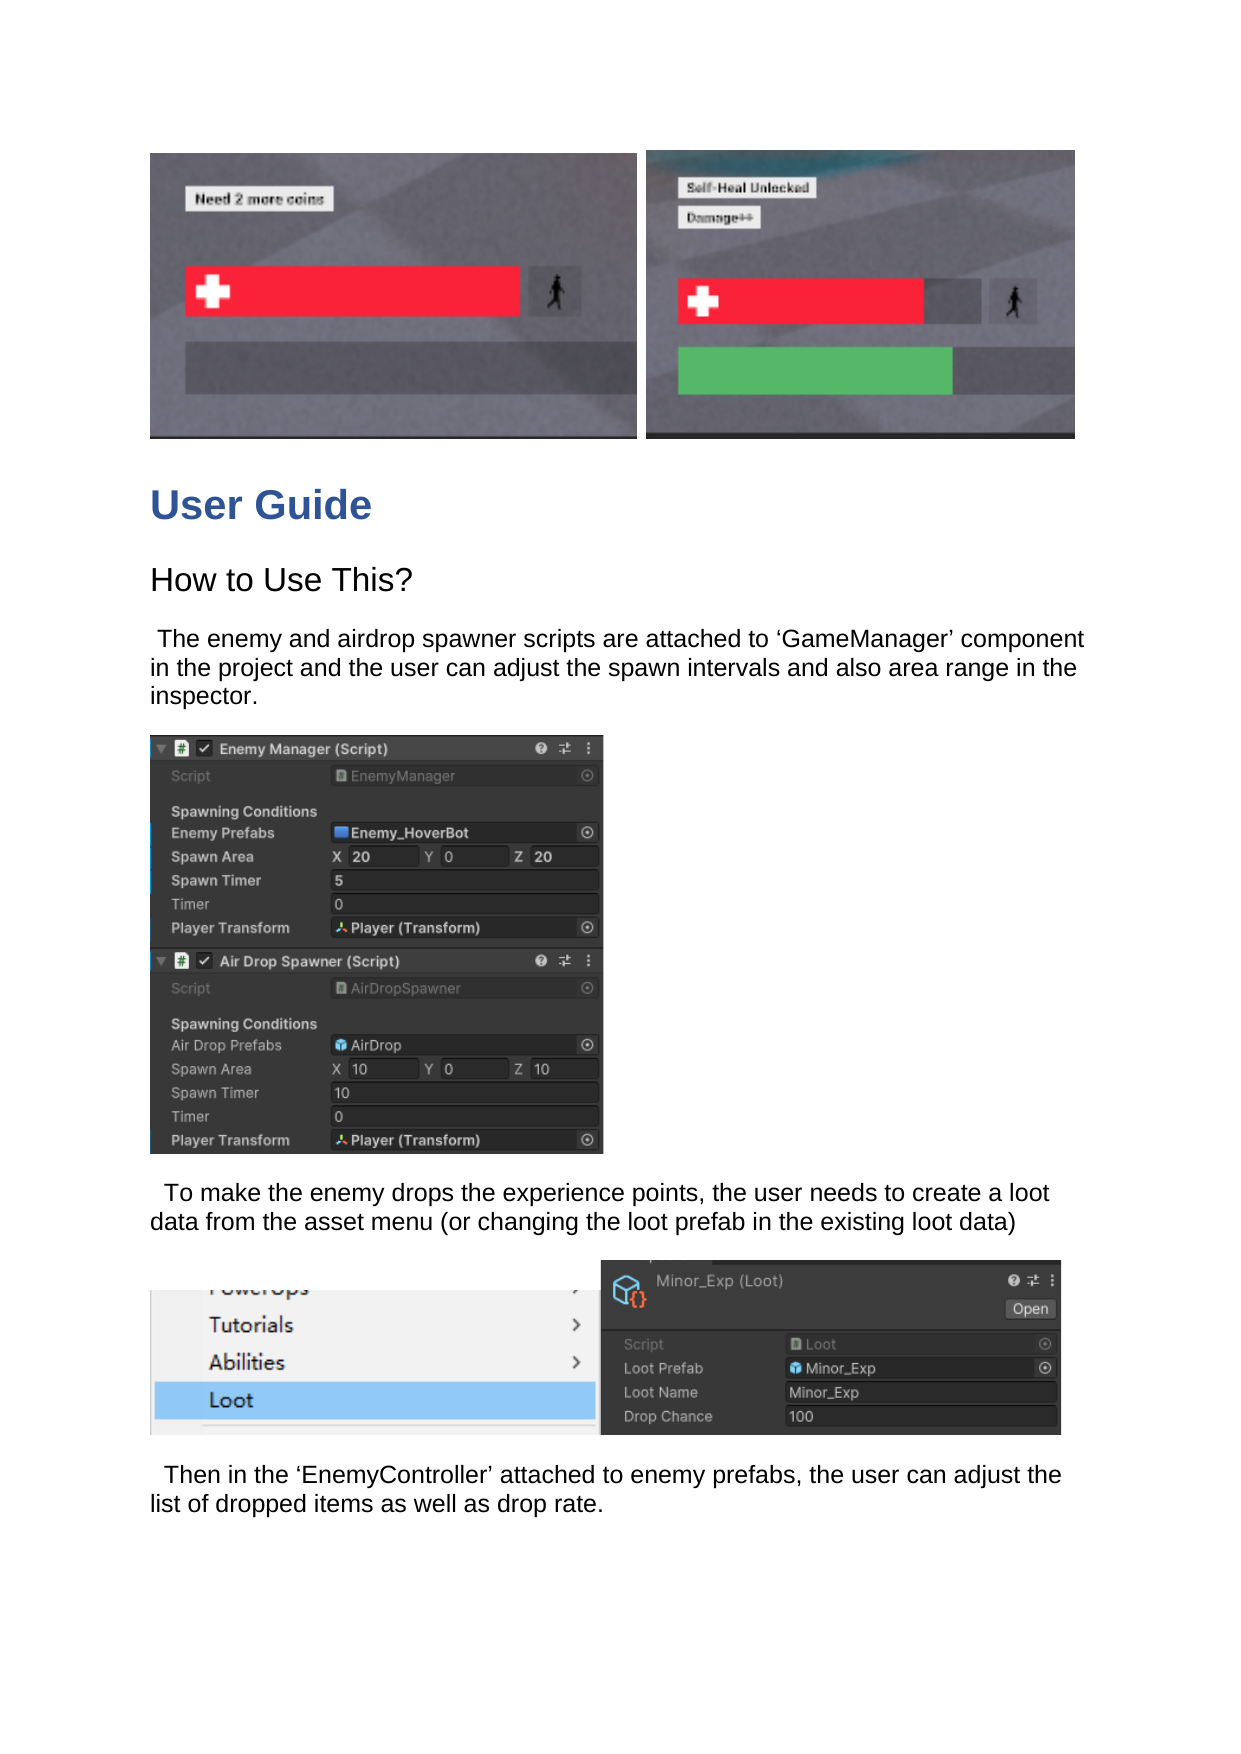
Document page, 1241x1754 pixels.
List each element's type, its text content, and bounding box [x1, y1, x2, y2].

text Then in the ‘EnemyController’ attached to enemy prefabs, the user can adjust the list of dropped items as well as drop rate. [150, 1460, 1090, 1517]
picture [646, 150, 1075, 439]
text How to Use This? [150, 560, 1090, 599]
picture [150, 735, 604, 1154]
picture [150, 153, 637, 439]
picture [150, 1260, 1062, 1435]
subtitle User Guide [150, 480, 1090, 528]
text To make the enemy drops the experience points, the user needs to create a loot data from the asset menu (or changing the loot prefab in the existing loot data) [150, 1178, 1090, 1236]
text The enemy and airdrop spawner scripts are attached to ‘GameManager’ component in the project and the user can adjust the spawn intervals and also area range in the inspector. [150, 624, 1090, 710]
